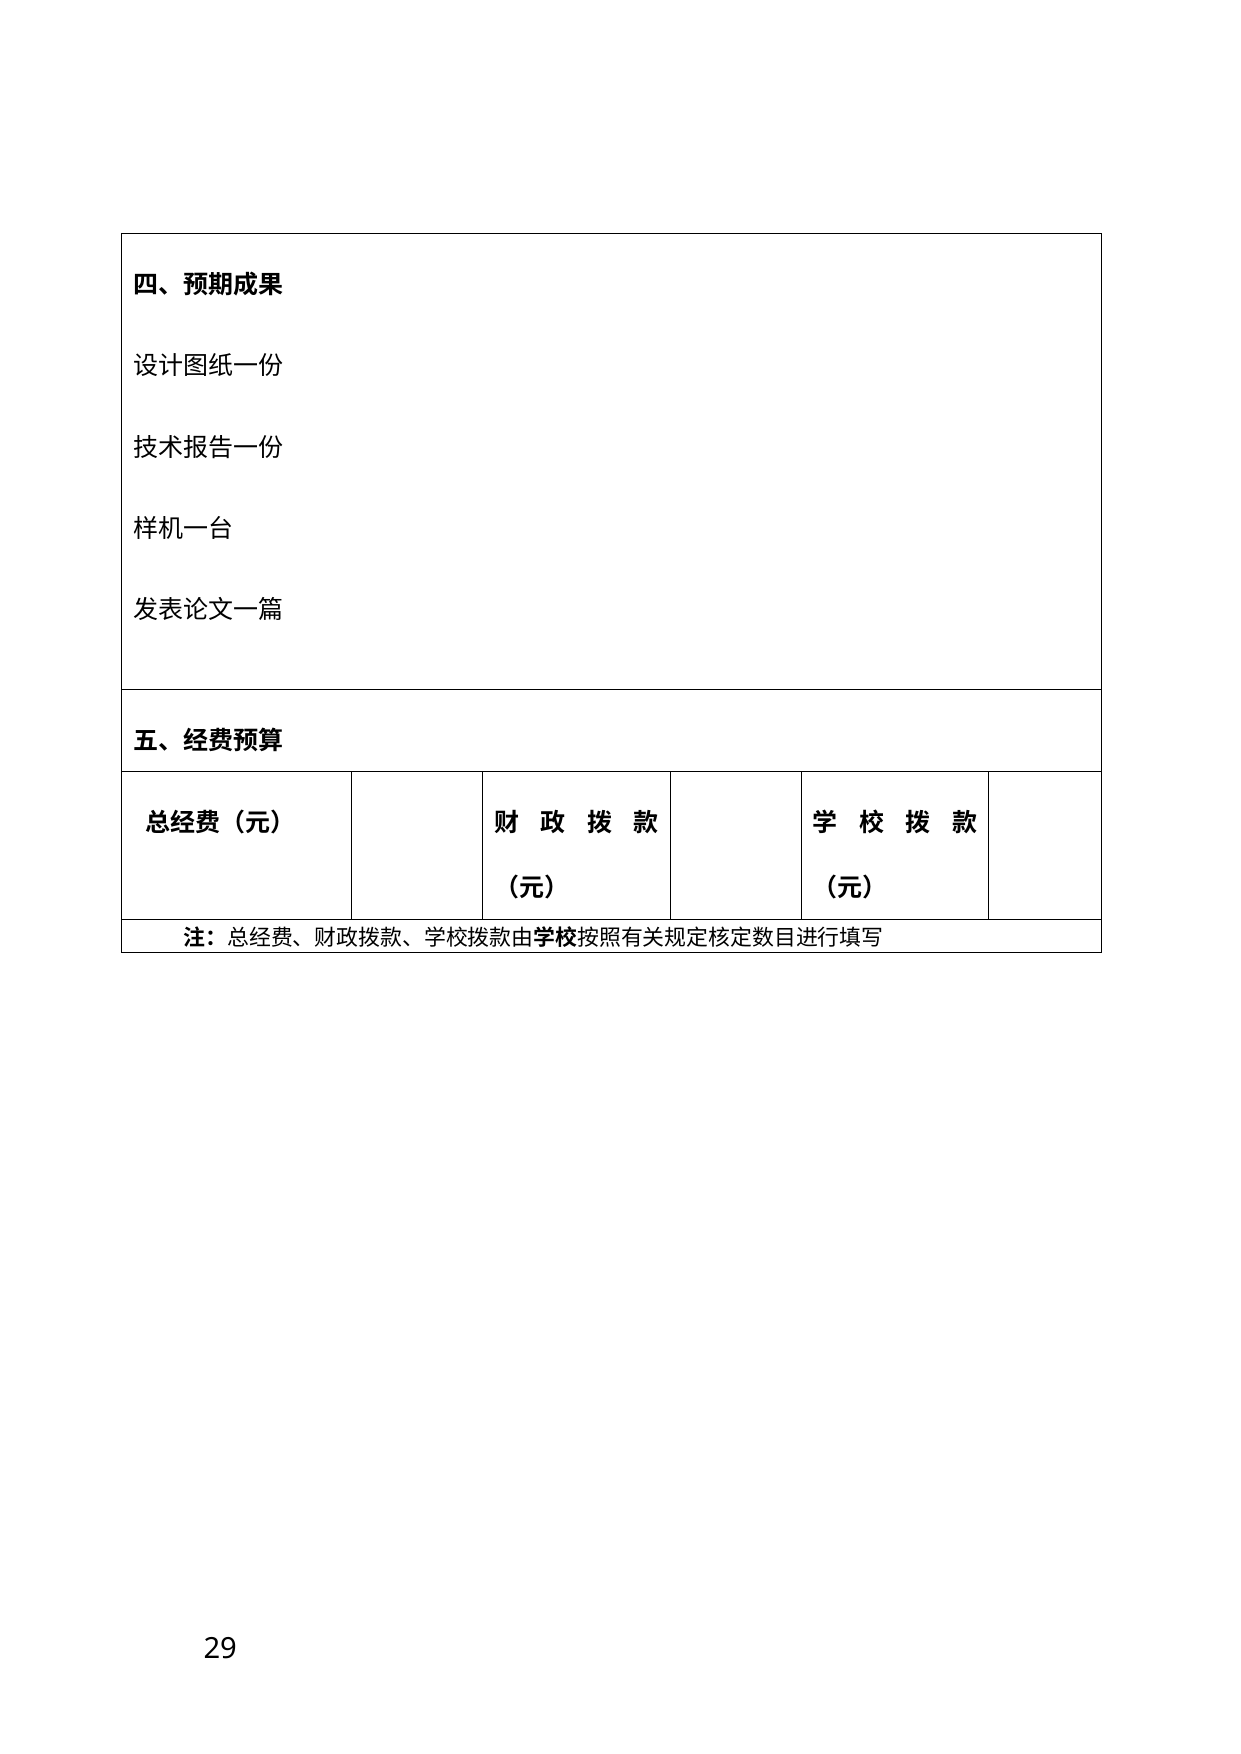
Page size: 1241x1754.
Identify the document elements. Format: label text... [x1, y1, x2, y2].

table_cell [352, 772, 482, 918]
table_cell 注：总经费、财政拨款、学校拨款由学校按照有关规定核定数目进行填写 [122, 920, 1101, 952]
table_cell [989, 772, 1101, 918]
table_cell 总经费（元） [122, 772, 351, 918]
table_cell 学校拨款（元） [802, 772, 988, 918]
table_cell 财政拨款（元） [483, 772, 670, 918]
table_cell 五、经费预算 [122, 690, 1101, 771]
table_cell 四、预期成果 设计图纸一份 技术报告一份 样机一台 发表论文一篇 [122, 234, 1101, 689]
table_cell [671, 772, 801, 918]
